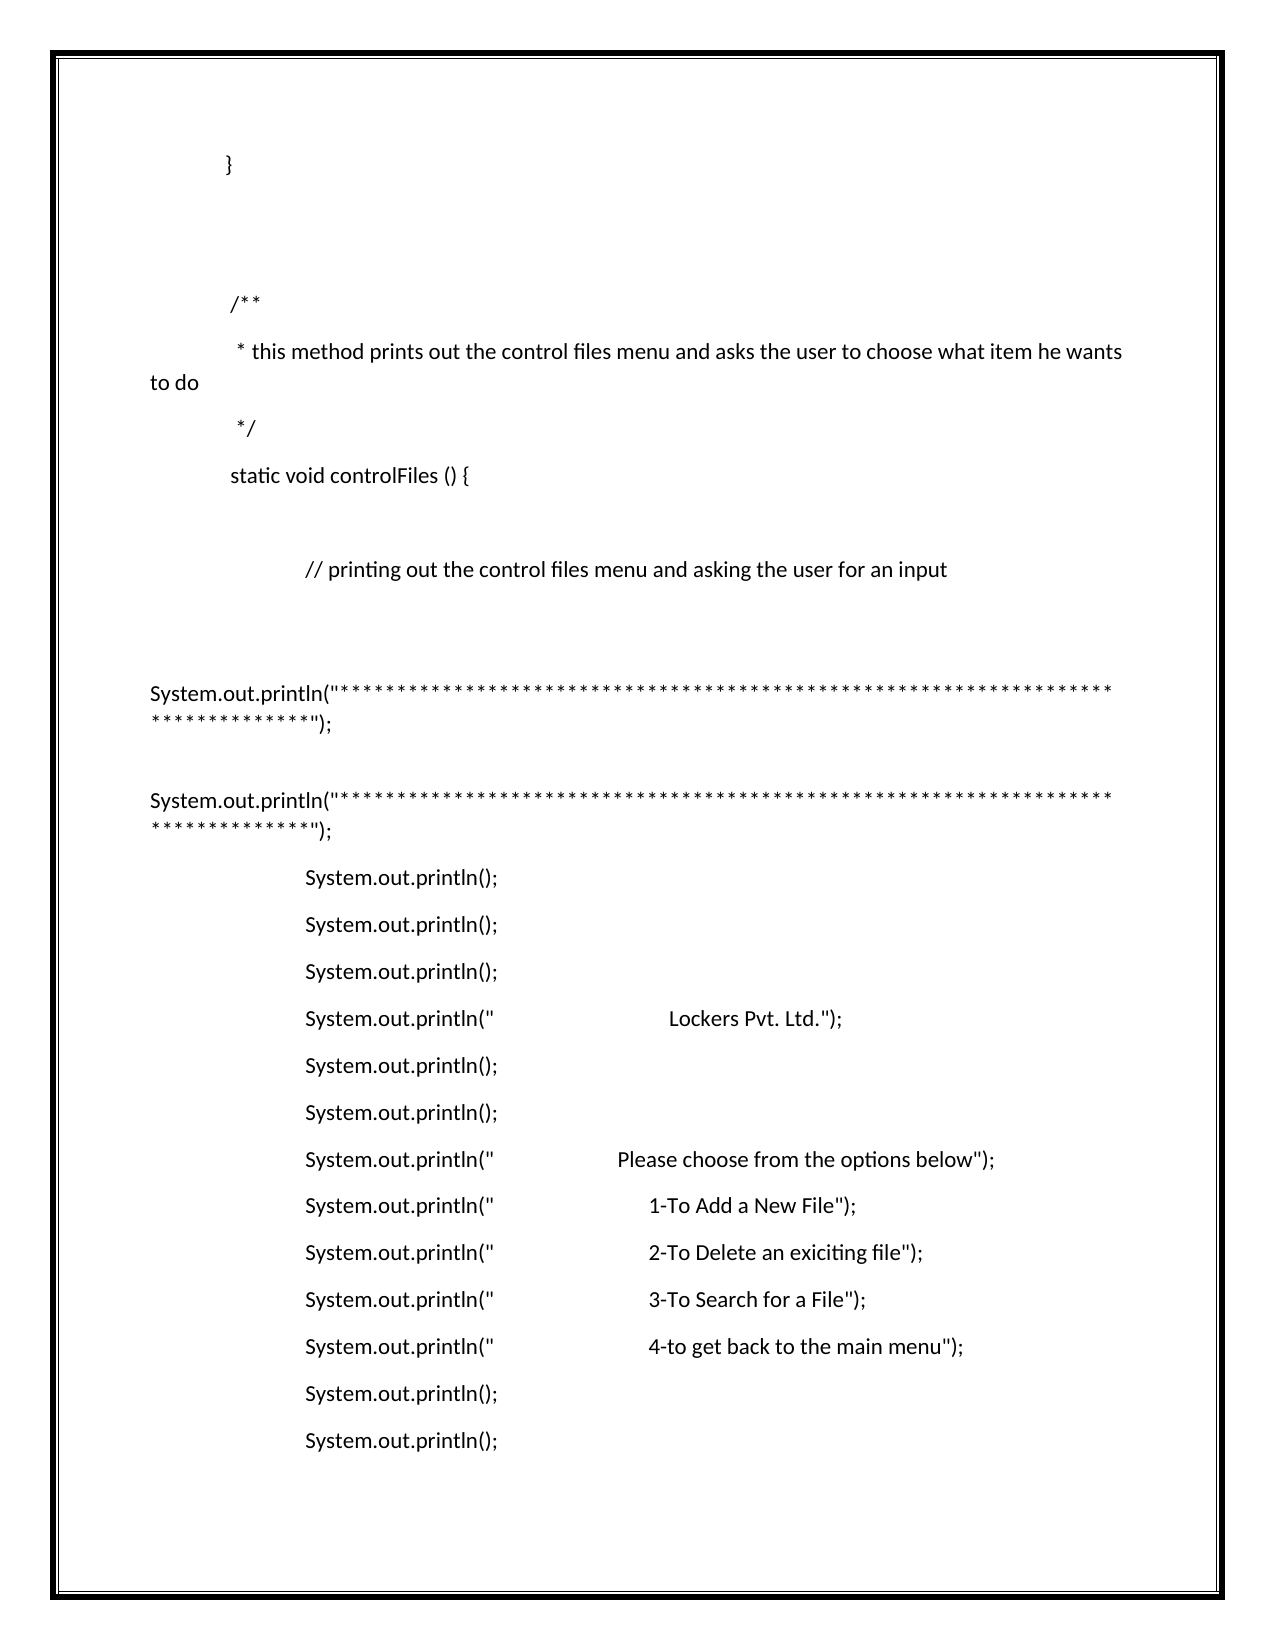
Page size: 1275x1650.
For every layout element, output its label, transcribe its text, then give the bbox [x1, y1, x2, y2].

text System.out.println(" 3-To Search for a File"); [150, 1285, 1125, 1313]
text System.out.println(" 2-To Delete an exiciting file"); [150, 1238, 1125, 1267]
text System.out.println(); [150, 910, 1125, 938]
text System.out.println("**********************************************************************************"); [150, 649, 1125, 737]
text System.out.println(); [150, 1426, 1125, 1454]
text System.out.println(" Please choose from the options below"); [150, 1145, 1125, 1173]
text System.out.println(); [150, 1098, 1125, 1126]
text static void controlFiles () { [150, 461, 1125, 489]
text */ [150, 414, 1125, 443]
text * this method prints out the control files menu and asks the user to choose what item he wants to do [150, 337, 1125, 396]
text // printing out the control files menu and asking the user for an input [150, 555, 1125, 583]
text System.out.println(" 4-to get back to the main menu"); [150, 1332, 1125, 1360]
text } [150, 150, 1125, 178]
text System.out.println(); [150, 957, 1125, 985]
text System.out.println(); [150, 863, 1125, 892]
text System.out.println(); [150, 1051, 1125, 1079]
text System.out.println(" Lockers Pvt. Ltd."); [150, 1004, 1125, 1032]
text System.out.println(); [150, 1379, 1125, 1407]
text System.out.println(" 1-To Add a New File"); [150, 1192, 1125, 1220]
text System.out.println("**********************************************************************************"); [150, 756, 1125, 845]
text /** [150, 291, 1125, 319]
